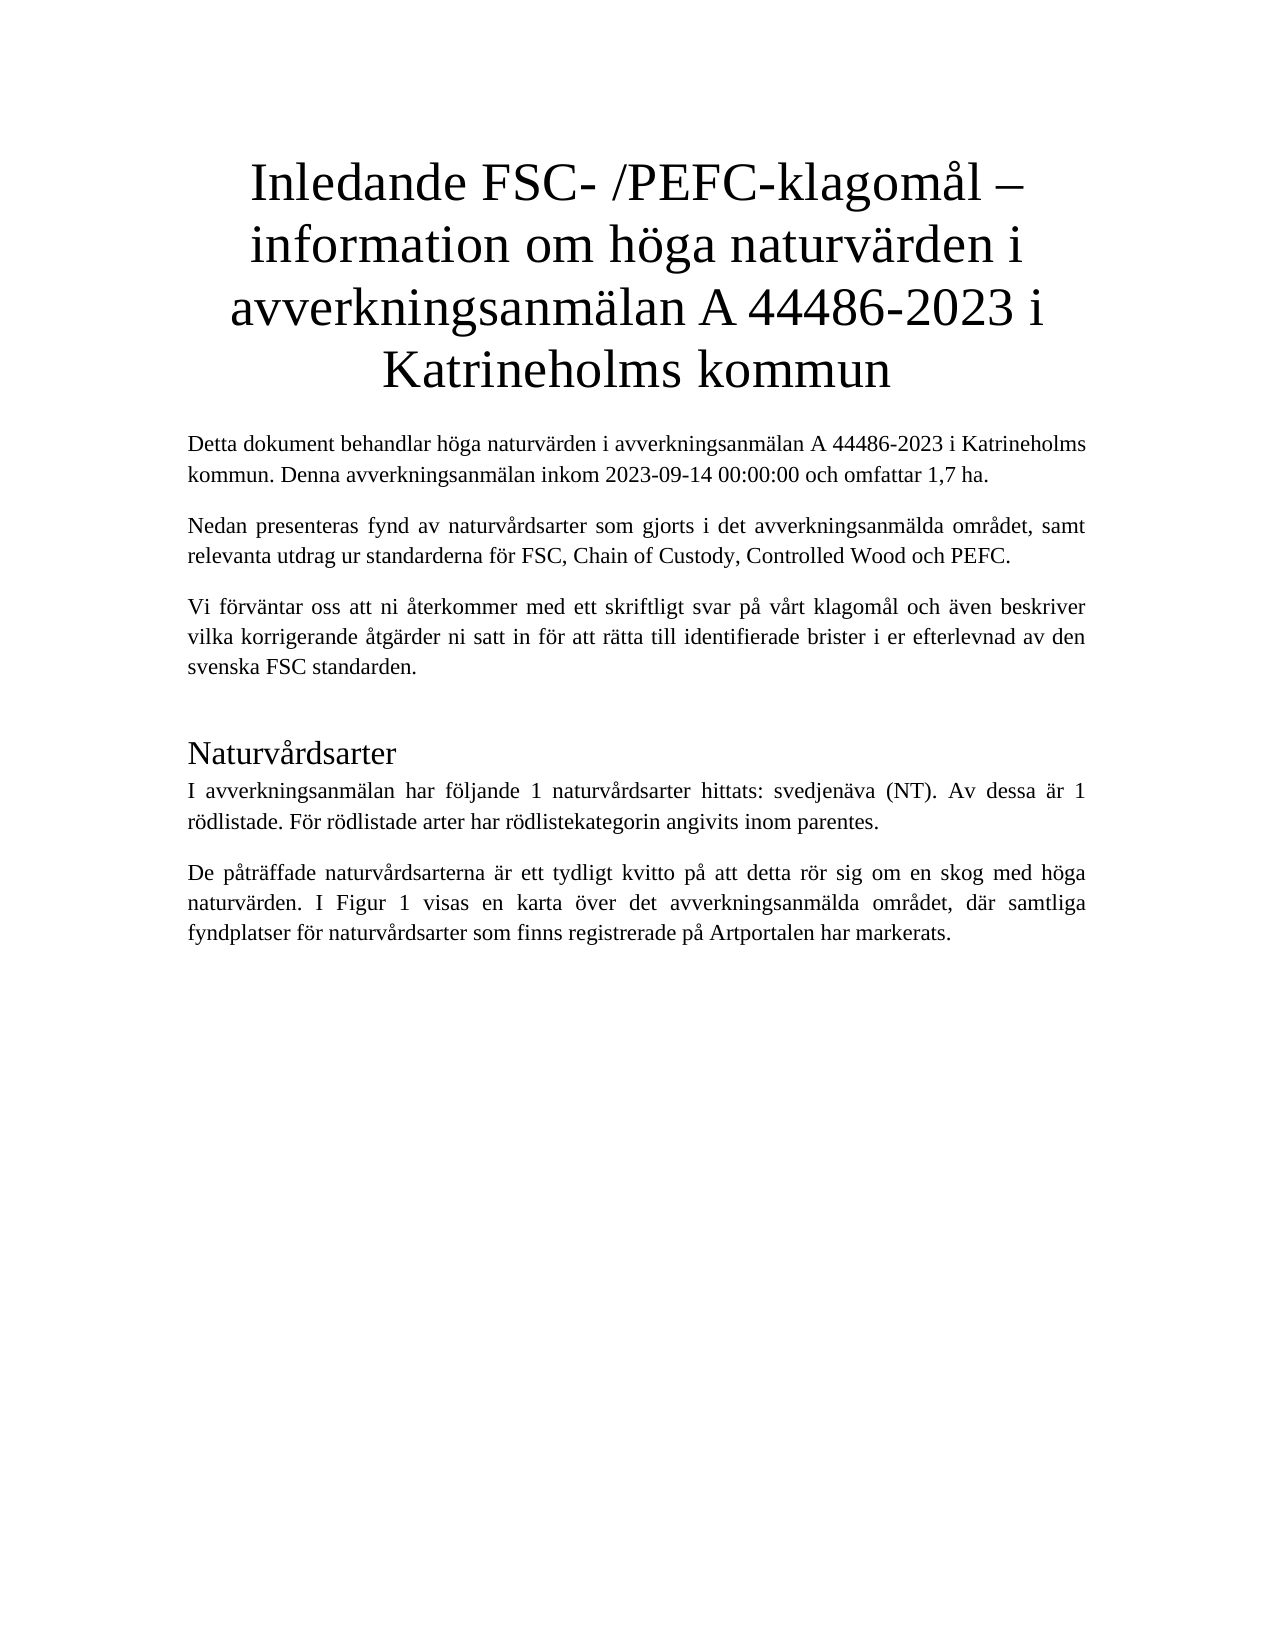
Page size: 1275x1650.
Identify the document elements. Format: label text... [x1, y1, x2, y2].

text De påträffade naturvårdsarterna är ett tydligt kvitto på att detta rör sig om en skog med höga naturvärden. I Figur 1 visas en karta över det avverkningsanmälda området, där samtliga fyndplatser för naturvårdsarter som finns registrerade på Artportalen har markerats. [187, 859, 1087, 946]
title Inledande FSC- /PEFC-klagomål – information om höga naturvärden i avverkningsanmälan A 44486-2023 i Katrineholms kommun [187, 150, 1087, 399]
subtitle Naturvårdsarter [187, 733, 1087, 772]
text Vi förväntar oss att ni återkommer med ett skriftligt svar på vårt klagomål och även beskriver vilka korrigerande åtgärder ni satt in för att rätta till identifierade brister i er efterlevnad av den svenska FSC standarden. [187, 593, 1087, 680]
text Detta dokument behandlar höga naturvärden i avverkningsanmälan A 44486-2023 i Katrineholms kommun. Denna avverkningsanmälan inkom 2023-09-14 00:00:00 och omfattar 1,7 ha. [187, 430, 1087, 487]
text Nedan presenteras fynd av naturvårdsarter som gjorts i det avverkningsanmälda området, samt relevanta utdrag ur standarderna för FSC, Chain of Custody, Controlled Wood och PEFC. [187, 512, 1087, 568]
text I avverkningsanmälan har följande 1 naturvårdsarter hittats: svedjenäva (NT). Av dessa är 1 rödlistade. För rödlistade arter har rödlistekategorin angivits inom parentes. [187, 778, 1087, 834]
